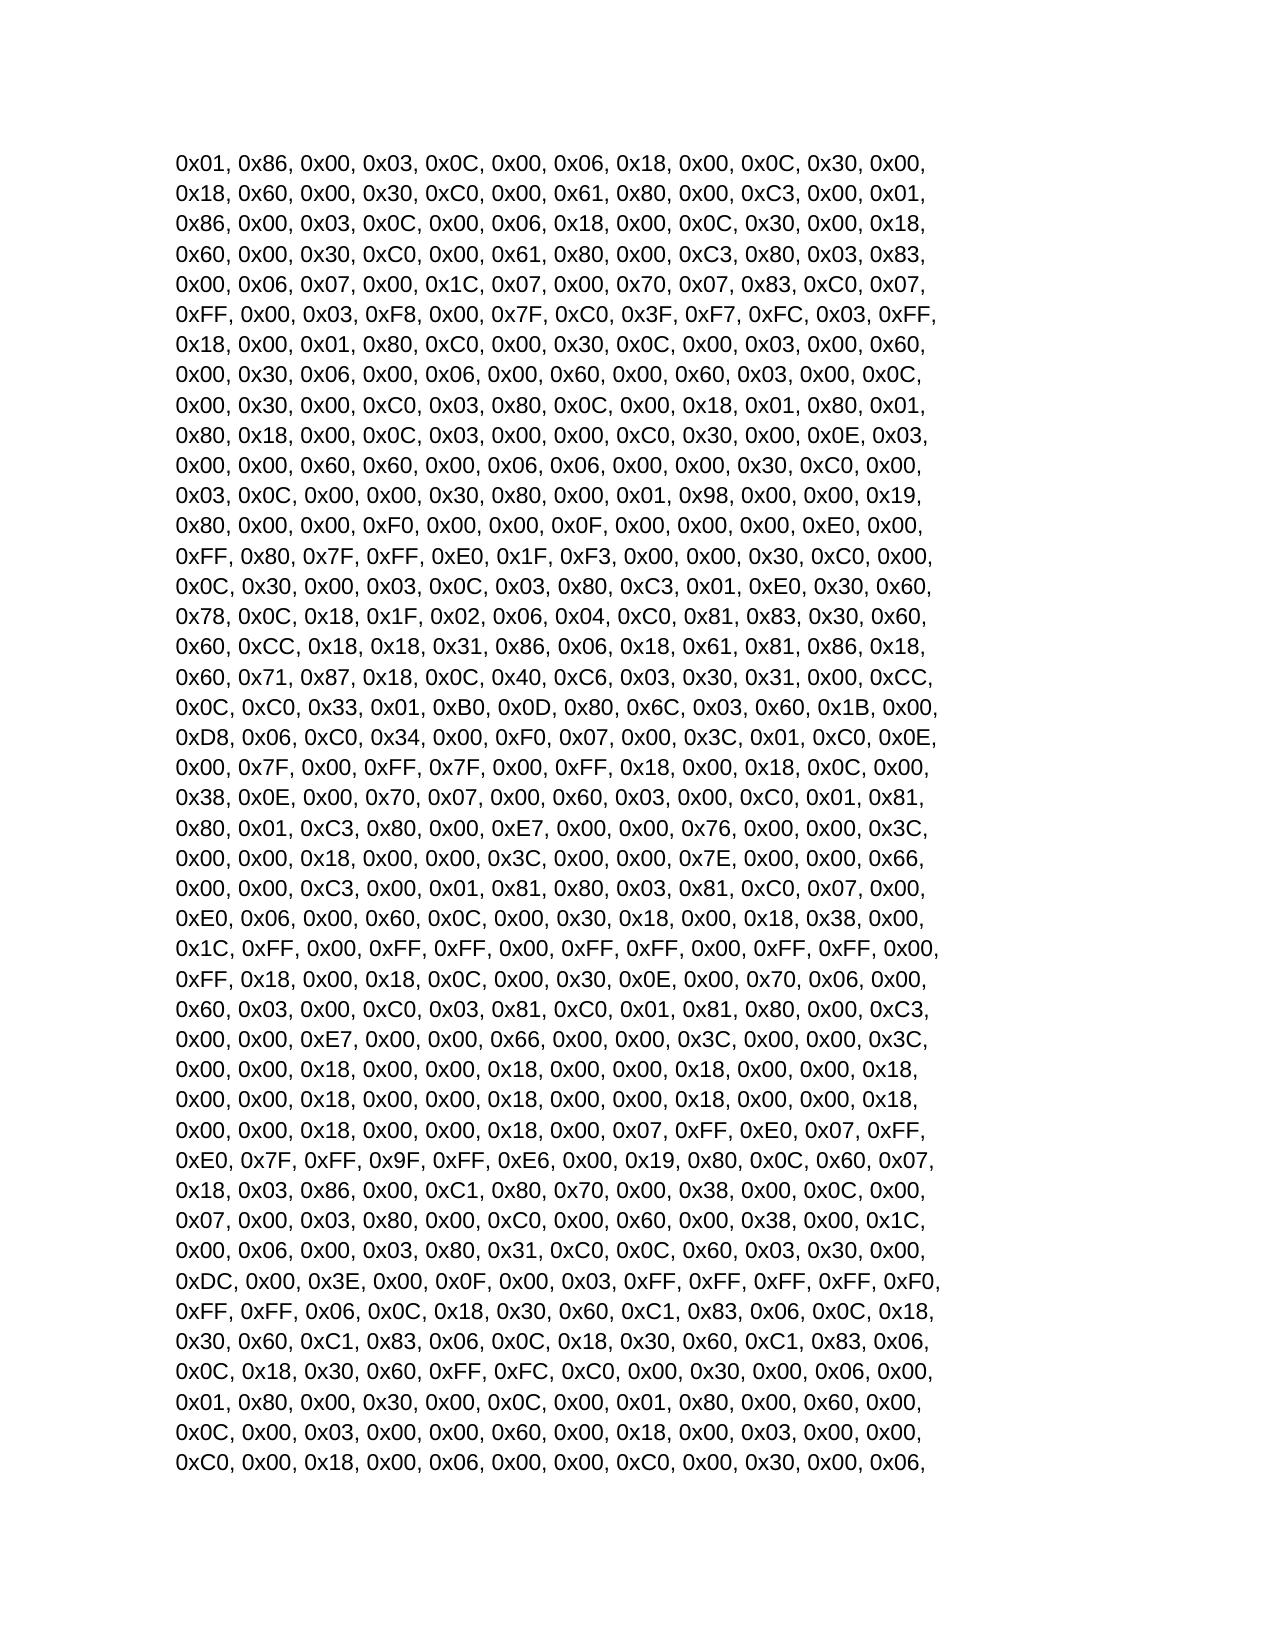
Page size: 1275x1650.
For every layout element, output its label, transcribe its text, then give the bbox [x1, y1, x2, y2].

text 0x00, 0x00, 0x60, 0x60, 0x00, 0x06, 0x06, 0x00, 0x00, 0x30, 0xC0, 0x00, [150, 452, 1125, 478]
text 0x01, 0x86, 0x00, 0x03, 0x0C, 0x00, 0x06, 0x18, 0x00, 0x0C, 0x30, 0x00, [150, 150, 1125, 176]
text 0x60, 0x03, 0x00, 0xC0, 0x03, 0x81, 0xC0, 0x01, 0x81, 0x80, 0x00, 0xC3, [150, 996, 1125, 1022]
text 0x00, 0x7F, 0x00, 0xFF, 0x7F, 0x00, 0xFF, 0x18, 0x00, 0x18, 0x0C, 0x00, [150, 754, 1125, 781]
text 0x80, 0x00, 0x00, 0xF0, 0x00, 0x00, 0x0F, 0x00, 0x00, 0x00, 0xE0, 0x00, [150, 512, 1125, 539]
text 0x18, 0x03, 0x86, 0x00, 0xC1, 0x80, 0x70, 0x00, 0x38, 0x00, 0x0C, 0x00, [150, 1177, 1125, 1203]
text 0x0C, 0x18, 0x30, 0x60, 0xFF, 0xFC, 0xC0, 0x00, 0x30, 0x00, 0x06, 0x00, [150, 1358, 1125, 1385]
text 0xE0, 0x06, 0x00, 0x60, 0x0C, 0x00, 0x30, 0x18, 0x00, 0x18, 0x38, 0x00, [150, 905, 1125, 932]
text 0x60, 0xCC, 0x18, 0x18, 0x31, 0x86, 0x06, 0x18, 0x61, 0x81, 0x86, 0x18, [150, 633, 1125, 660]
text 0x00, 0x30, 0x06, 0x00, 0x06, 0x00, 0x60, 0x00, 0x60, 0x03, 0x00, 0x0C, [150, 361, 1125, 388]
text 0x80, 0x18, 0x00, 0x0C, 0x03, 0x00, 0x00, 0xC0, 0x30, 0x00, 0x0E, 0x03, [150, 422, 1125, 448]
text 0xFF, 0x00, 0x03, 0xF8, 0x00, 0x7F, 0xC0, 0x3F, 0xF7, 0xFC, 0x03, 0xFF, [150, 301, 1125, 327]
text 0x00, 0x30, 0x00, 0xC0, 0x03, 0x80, 0x0C, 0x00, 0x18, 0x01, 0x80, 0x01, [150, 392, 1125, 418]
text 0x07, 0x00, 0x03, 0x80, 0x00, 0xC0, 0x00, 0x60, 0x00, 0x38, 0x00, 0x1C, [150, 1207, 1125, 1234]
text 0x1C, 0xFF, 0x00, 0xFF, 0xFF, 0x00, 0xFF, 0xFF, 0x00, 0xFF, 0xFF, 0x00, [150, 935, 1125, 962]
text 0x00, 0x00, 0x18, 0x00, 0x00, 0x18, 0x00, 0x00, 0x18, 0x00, 0x00, 0x18, [150, 1056, 1125, 1083]
text 0x60, 0x00, 0x30, 0xC0, 0x00, 0x61, 0x80, 0x00, 0xC3, 0x80, 0x03, 0x83, [150, 241, 1125, 267]
text 0x18, 0x00, 0x01, 0x80, 0xC0, 0x00, 0x30, 0x0C, 0x00, 0x03, 0x00, 0x60, [150, 331, 1125, 358]
text 0xFF, 0x80, 0x7F, 0xFF, 0xE0, 0x1F, 0xF3, 0x00, 0x00, 0x30, 0xC0, 0x00, [150, 543, 1125, 569]
text 0x00, 0x06, 0x00, 0x03, 0x80, 0x31, 0xC0, 0x0C, 0x60, 0x03, 0x30, 0x00, [150, 1237, 1125, 1264]
text 0xE0, 0x7F, 0xFF, 0x9F, 0xFF, 0xE6, 0x00, 0x19, 0x80, 0x0C, 0x60, 0x07, [150, 1147, 1125, 1173]
text 0xFF, 0x18, 0x00, 0x18, 0x0C, 0x00, 0x30, 0x0E, 0x00, 0x70, 0x06, 0x00, [150, 966, 1125, 992]
text 0x0C, 0x30, 0x00, 0x03, 0x0C, 0x03, 0x80, 0xC3, 0x01, 0xE0, 0x30, 0x60, [150, 573, 1125, 599]
text 0xDC, 0x00, 0x3E, 0x00, 0x0F, 0x00, 0x03, 0xFF, 0xFF, 0xFF, 0xFF, 0xF0, [150, 1268, 1125, 1294]
text 0x00, 0x06, 0x07, 0x00, 0x1C, 0x07, 0x00, 0x70, 0x07, 0x83, 0xC0, 0x07, [150, 271, 1125, 297]
text 0x18, 0x60, 0x00, 0x30, 0xC0, 0x00, 0x61, 0x80, 0x00, 0xC3, 0x00, 0x01, [150, 180, 1125, 207]
text 0xD8, 0x06, 0xC0, 0x34, 0x00, 0xF0, 0x07, 0x00, 0x3C, 0x01, 0xC0, 0x0E, [150, 724, 1125, 750]
text 0x78, 0x0C, 0x18, 0x1F, 0x02, 0x06, 0x04, 0xC0, 0x81, 0x83, 0x30, 0x60, [150, 603, 1125, 629]
text 0x30, 0x60, 0xC1, 0x83, 0x06, 0x0C, 0x18, 0x30, 0x60, 0xC1, 0x83, 0x06, [150, 1328, 1125, 1354]
text 0x38, 0x0E, 0x00, 0x70, 0x07, 0x00, 0x60, 0x03, 0x00, 0xC0, 0x01, 0x81, [150, 784, 1125, 811]
text 0x01, 0x80, 0x00, 0x30, 0x00, 0x0C, 0x00, 0x01, 0x80, 0x00, 0x60, 0x00, [150, 1388, 1125, 1415]
text 0x0C, 0x00, 0x03, 0x00, 0x00, 0x60, 0x00, 0x18, 0x00, 0x03, 0x00, 0x00, [150, 1419, 1125, 1445]
text 0x03, 0x0C, 0x00, 0x00, 0x30, 0x80, 0x00, 0x01, 0x98, 0x00, 0x00, 0x19, [150, 482, 1125, 509]
text 0xFF, 0xFF, 0x06, 0x0C, 0x18, 0x30, 0x60, 0xC1, 0x83, 0x06, 0x0C, 0x18, [150, 1298, 1125, 1324]
text 0x00, 0x00, 0x18, 0x00, 0x00, 0x3C, 0x00, 0x00, 0x7E, 0x00, 0x00, 0x66, [150, 845, 1125, 871]
text 0x80, 0x01, 0xC3, 0x80, 0x00, 0xE7, 0x00, 0x00, 0x76, 0x00, 0x00, 0x3C, [150, 814, 1125, 841]
text 0x00, 0x00, 0x18, 0x00, 0x00, 0x18, 0x00, 0x00, 0x18, 0x00, 0x00, 0x18, [150, 1086, 1125, 1113]
text 0x86, 0x00, 0x03, 0x0C, 0x00, 0x06, 0x18, 0x00, 0x0C, 0x30, 0x00, 0x18, [150, 210, 1125, 237]
text 0x00, 0x00, 0x18, 0x00, 0x00, 0x18, 0x00, 0x07, 0xFF, 0xE0, 0x07, 0xFF, [150, 1117, 1125, 1143]
text 0x0C, 0xC0, 0x33, 0x01, 0xB0, 0x0D, 0x80, 0x6C, 0x03, 0x60, 0x1B, 0x00, [150, 694, 1125, 720]
text 0xC0, 0x00, 0x18, 0x00, 0x06, 0x00, 0x00, 0xC0, 0x00, 0x30, 0x00, 0x06, [150, 1449, 1125, 1475]
text 0x00, 0x00, 0xC3, 0x00, 0x01, 0x81, 0x80, 0x03, 0x81, 0xC0, 0x07, 0x00, [150, 875, 1125, 901]
text 0x60, 0x71, 0x87, 0x18, 0x0C, 0x40, 0xC6, 0x03, 0x30, 0x31, 0x00, 0xCC, [150, 663, 1125, 690]
text 0x00, 0x00, 0xE7, 0x00, 0x00, 0x66, 0x00, 0x00, 0x3C, 0x00, 0x00, 0x3C, [150, 1026, 1125, 1052]
